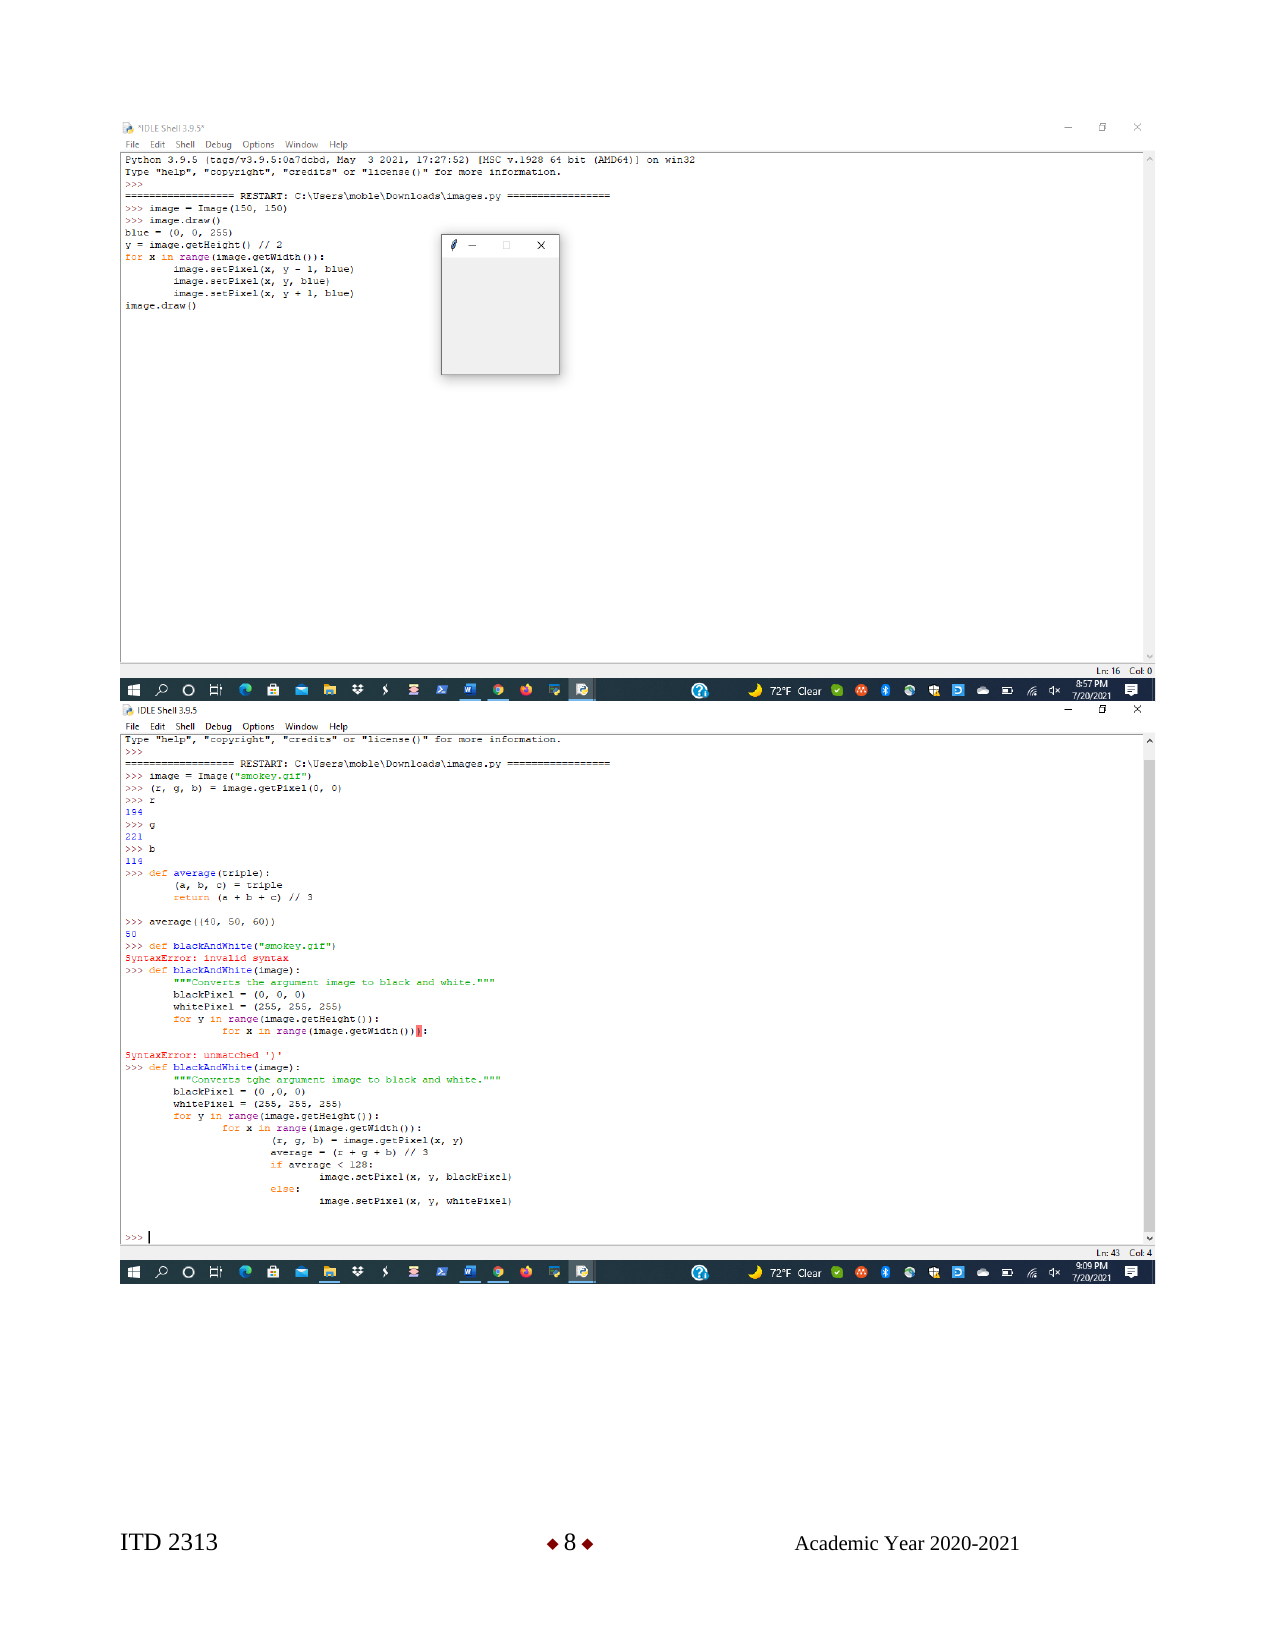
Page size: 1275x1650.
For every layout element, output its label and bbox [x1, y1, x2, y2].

picture [120, 120, 1155, 1284]
